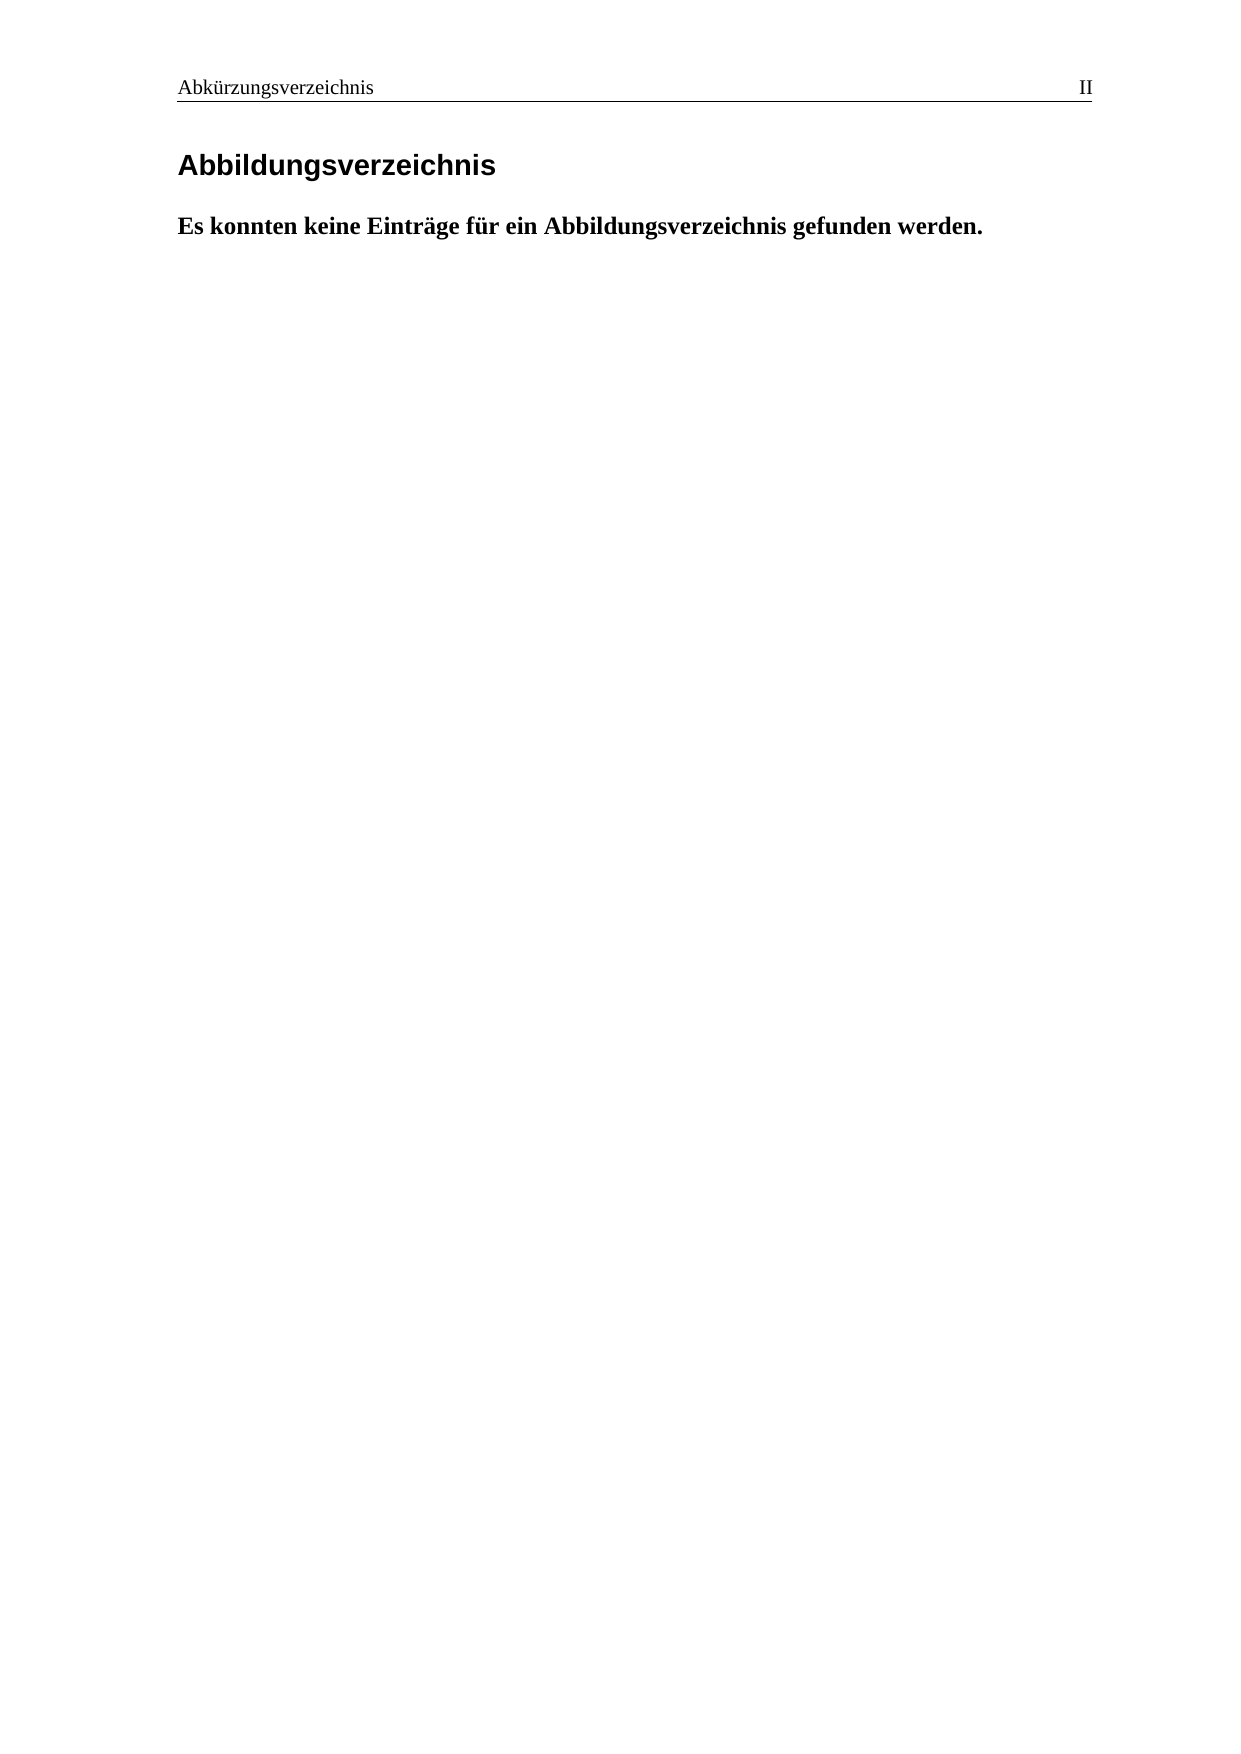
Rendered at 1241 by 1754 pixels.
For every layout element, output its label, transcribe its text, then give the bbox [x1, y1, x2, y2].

text Abbildungsverzeichnis [177, 148, 1092, 181]
